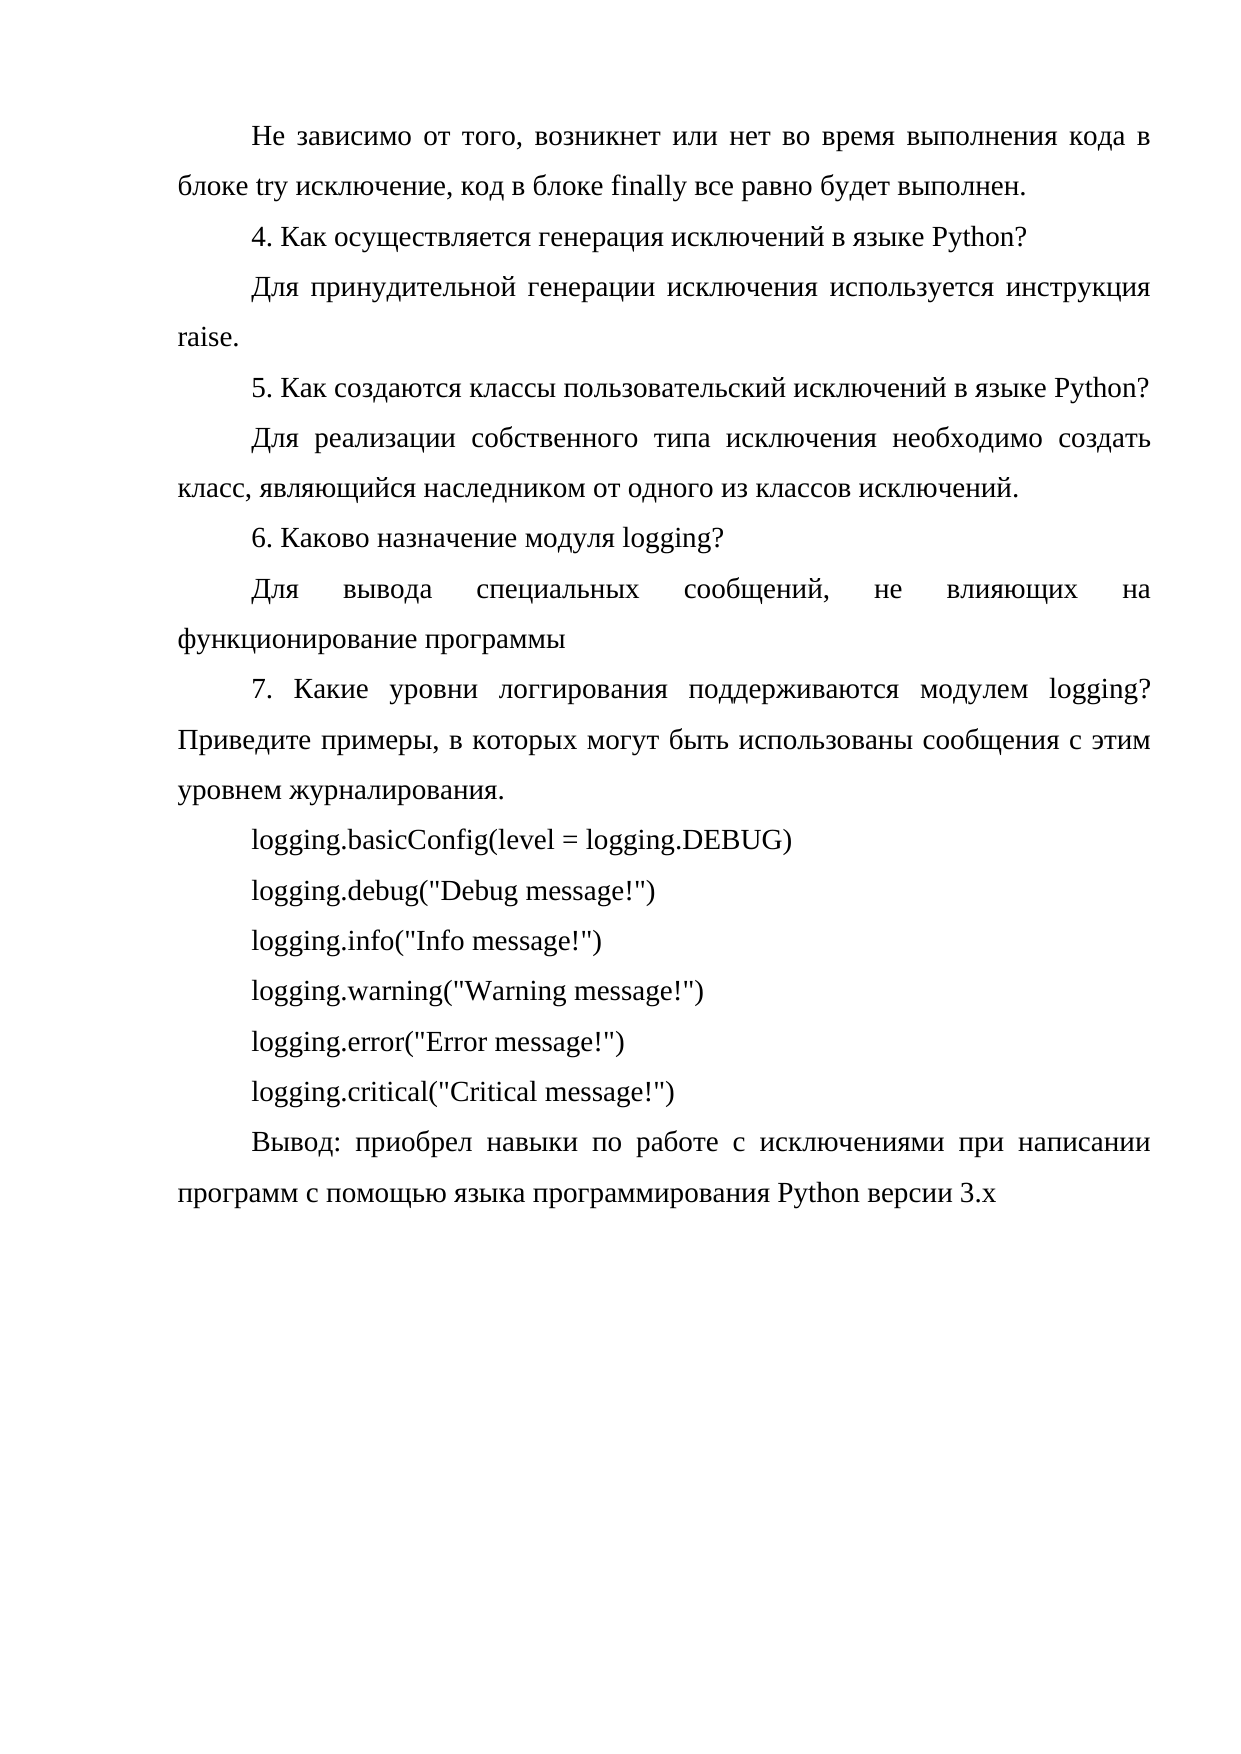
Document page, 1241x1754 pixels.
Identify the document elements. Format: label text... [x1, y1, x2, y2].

text Не зависимо от того, возникнет или нет во время выполнения кода в блоке try исключение, код в блоке finally все равно будет выполнен. [177, 118, 1152, 202]
text logging.basicConfig(level = logging.DEBUG) [177, 822, 1152, 856]
text 4. Как осуществляется генерация исключений в языке Python? [177, 219, 1152, 252]
text Для принудительной генерации исключения используется инструкция raise. [177, 269, 1152, 353]
text Для реализации собственного типа исключения необходимо создать класс, являющийся наследником от одного из классов исключений. [177, 420, 1152, 504]
text Для вывода специальных сообщений, не влияющих на функционирование программы [177, 571, 1152, 655]
text logging.critical("Critical message!") [177, 1074, 1152, 1108]
text logging.debug("Debug message!") [177, 873, 1152, 906]
text logging.warning("Warning message!") [177, 973, 1152, 1007]
text 5. Как создаются классы пользовательский исключений в языке Python? [177, 370, 1152, 403]
text logging.error("Error message!") [177, 1024, 1152, 1057]
text 7. Какие уровни логгирования поддерживаются модулем logging? Приведите примеры, в которых могут быть использованы сообщения с этим уровнем журналирования. [177, 672, 1152, 806]
text Вывод: приобрел навыки по работе с исключениями при написании программ с помощью языка программирования Python версии 3.x [177, 1124, 1152, 1208]
text logging.info("Info message!") [177, 923, 1152, 957]
text 6. Каково назначение модуля logging? [177, 521, 1152, 554]
